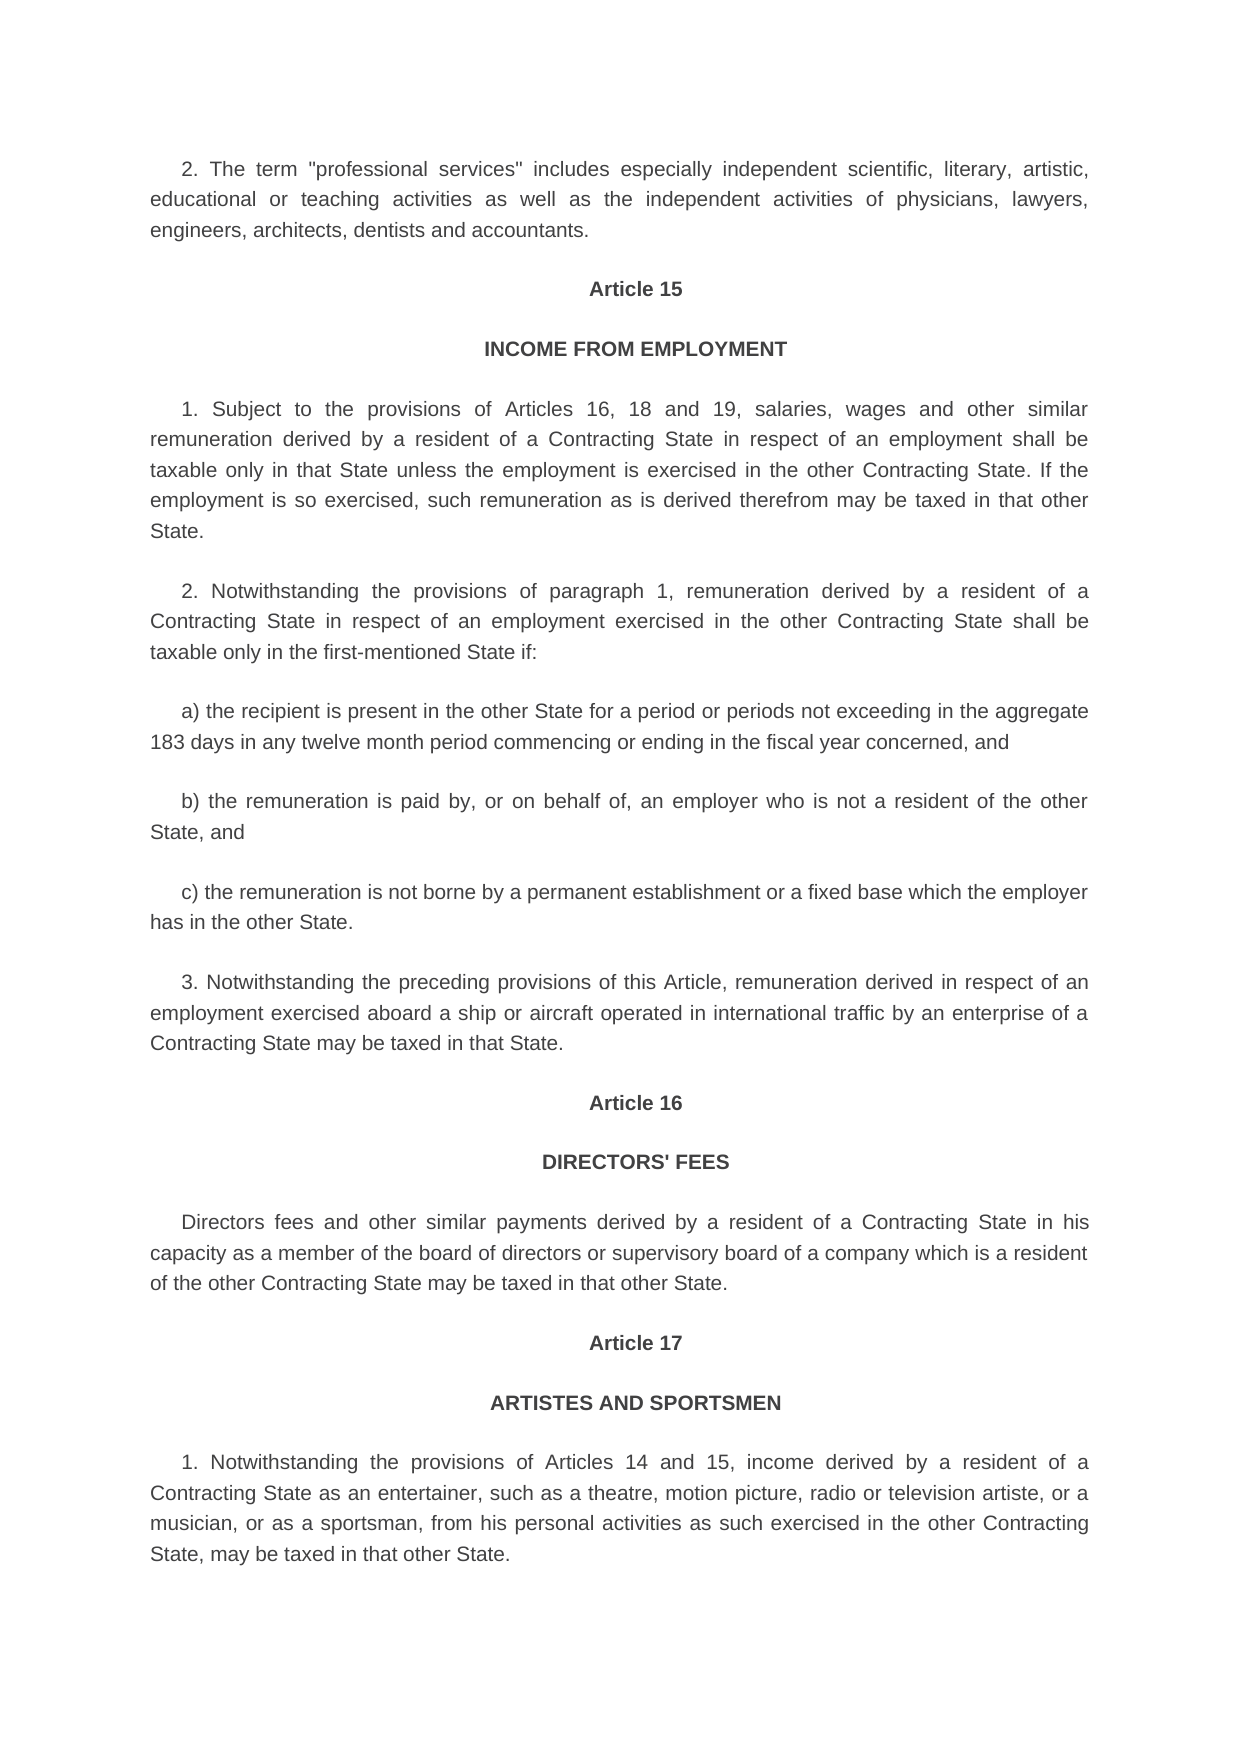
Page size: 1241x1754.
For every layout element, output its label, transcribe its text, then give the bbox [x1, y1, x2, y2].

text c) the remuneration is not borne by a permanent establishment or a fixed base which the employer has in the other State. [150, 873, 1090, 934]
text INCOME FROM EMPLOYMENT [150, 330, 1090, 361]
text a) the recipient is present in the other State for a period or periods not exceeding in the aggregate 183 days in any twelve month period commencing or ending in the fiscal year concerned, and [150, 693, 1090, 754]
text Article 16 [150, 1084, 1090, 1114]
text 1. Subject to the provisions of Articles 16, 18 and 19, salaries, wages and other similar remuneration derived by a resident of a Contracting State in respect of an employment shall be taxable only in that State unless the employment is exercised in the other Contracting State. If the employment is so exercised, such remuneration as is derived therefrom may be taxed in that other State. [150, 390, 1090, 543]
text Article 17 [150, 1324, 1090, 1354]
text DIRECTORS' FEES [150, 1144, 1090, 1174]
text Article 15 [150, 271, 1090, 301]
text ARTISTES AND SPORTSMEN [150, 1384, 1090, 1414]
text 1. Notwithstanding the provisions of Articles 14 and 15, income derived by a resident of a Contracting State as an entertainer, such as a theatre, motion picture, radio or television artiste, or a musician, or as a sportsman, from his personal activities as such exercised in the other Contracting State, may be taxed in that other State. [150, 1443, 1090, 1566]
text b) the remuneration is paid by, or on behalf of, an employer who is not a resident of the other State, and [150, 783, 1090, 844]
text 2. Notwithstanding the provisions of paragraph 1, remuneration derived by a resident of a Contracting State in respect of an employment exercised in the other Contracting State shall be taxable only in the first-mentioned State if: [150, 572, 1090, 663]
text 3. Notwithstanding the preceding provisions of this Article, remuneration derived in respect of an employment exercised aboard a ship or aircraft operated in international traffic by an enterprise of a Contracting State may be taxed in that State. [150, 963, 1090, 1055]
text Directors fees and other similar payments derived by a resident of a Contracting State in his capacity as a member of the board of directors or supervisory board of a company which is a resident of the other Contracting State may be taxed in that other State. [150, 1203, 1090, 1295]
text 2. The term "professional services" includes especially independent scientific, literary, artistic, educational or teaching activities as well as the independent activities of physicians, lawyers, engineers, architects, dentists and accountants. [150, 150, 1090, 242]
